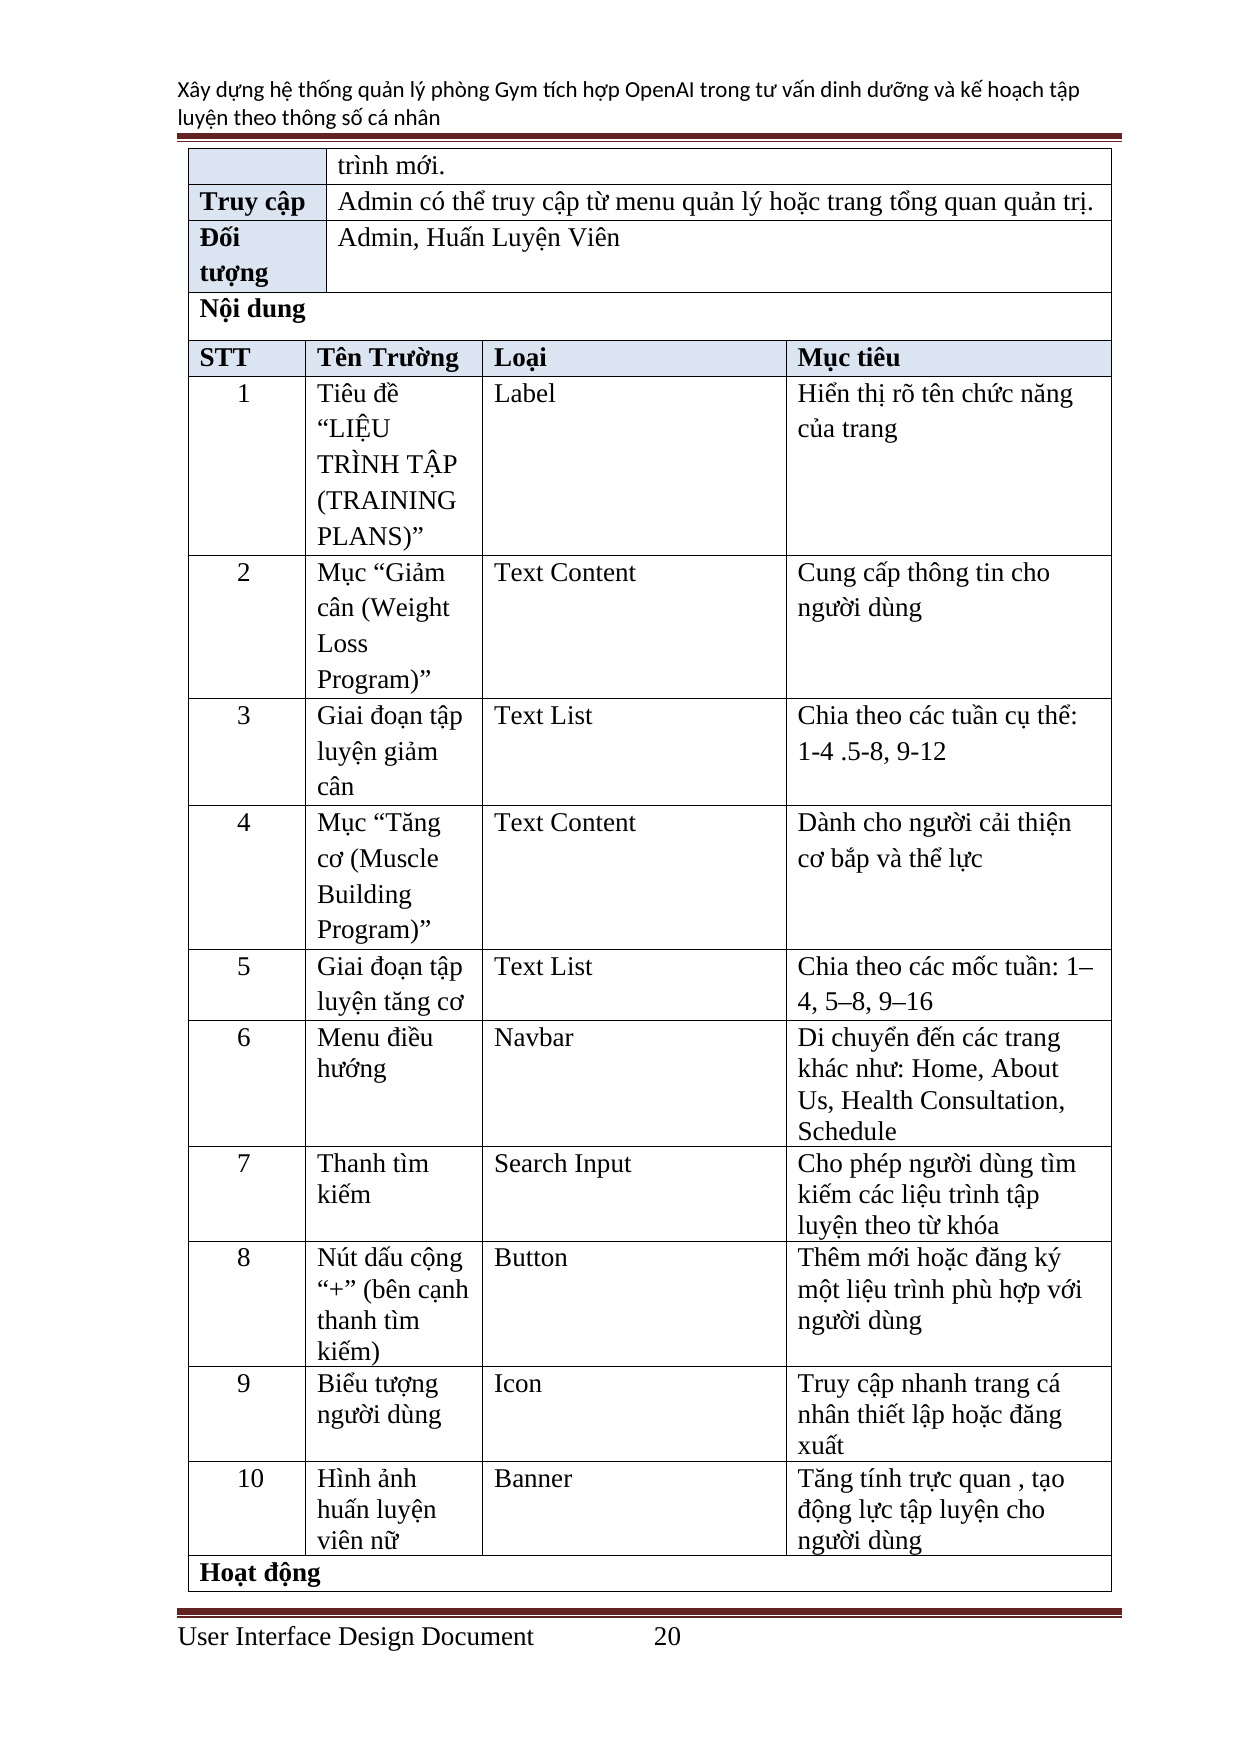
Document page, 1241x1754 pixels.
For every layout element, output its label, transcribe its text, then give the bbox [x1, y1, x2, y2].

table_cell Tăng tính trực quan , tạo động lực tập luyện cho người dùng [787, 1462, 1111, 1555]
table_cell [189, 1367, 305, 1461]
table_cell [189, 1147, 305, 1241]
table_cell Menu điều hướng [306, 1021, 482, 1146]
table_cell Hoạt động [189, 1556, 1111, 1591]
table_cell Banner [483, 1462, 786, 1555]
table_cell Navbar [483, 1021, 786, 1146]
table_cell Giai đoạn tập luyện tăng cơ [306, 950, 482, 1020]
table_cell Nút dấu cộng “+” (bên cạnh thanh tìm kiếm) [306, 1242, 482, 1366]
table_cell [189, 950, 305, 1020]
table_cell STT [189, 341, 305, 376]
table_cell [189, 556, 305, 698]
table_cell Mục “Giảm cân (Weight Loss Program)” [306, 556, 482, 698]
table_cell Truy cập [189, 185, 326, 220]
table_cell Đối tượng [189, 221, 326, 292]
table_cell Thêm mới hoặc đăng ký một liệu trình phù hợp với người dùng [787, 1242, 1111, 1366]
table_cell Di chuyển đến các trang khác như: Home, About Us, Health Consultation, Schedule [787, 1021, 1111, 1146]
table_cell Search Input [483, 1147, 786, 1241]
table_cell Loại [483, 341, 786, 376]
table_cell Cung cấp thông tin cho người dùng [787, 556, 1111, 698]
table_cell Text List [483, 950, 786, 1020]
table_cell Text List [483, 699, 786, 805]
table_cell Hình ảnh huấn luyện viên nữ [306, 1462, 482, 1555]
table_cell Text Content [483, 806, 786, 949]
table_cell Giao diện này cho phép người dùng xem các chương trình tập luyện được chia theo mục tiêu cá nhân và tìm kiếm nhanh hoặc thêm liệu trình mới. [327, 149, 1111, 184]
table_cell [189, 806, 305, 949]
table_cell Mục “Tăng cơ (Muscle Building Program)” [306, 806, 482, 949]
table_cell Dành cho người cải thiện cơ bắp và thể lực [787, 806, 1111, 949]
table_cell [189, 377, 305, 555]
table_cell Admin có thể truy cập từ menu quản lý hoặc trang tổng quan quản trị. [327, 185, 1111, 220]
table_cell Tiêu đề “LIỆU TRÌNH TẬP (TRAINING PLANS)” [306, 377, 482, 555]
table_cell [189, 699, 305, 805]
table_cell Nội dung [189, 293, 1111, 340]
table_cell [189, 1242, 305, 1366]
table_cell Biểu tượng người dùng [306, 1367, 482, 1461]
table_cell Admin, Huấn Luyện Viên [327, 221, 1111, 292]
table_cell Tên Trường [306, 341, 482, 376]
table_cell Mô tả [189, 149, 326, 184]
table_cell Truy cập nhanh trang cá nhân thiết lập hoặc đăng xuất [787, 1367, 1111, 1461]
table_cell Label [483, 377, 786, 555]
table_cell [189, 1462, 305, 1555]
table_cell Hiển thị rõ tên chức năng của trang [787, 377, 1111, 555]
table_cell [189, 1021, 305, 1146]
table_cell Chia theo các tuần cụ thể: 1-4 .5-8, 9-12 [787, 699, 1111, 805]
table_cell Cho phép người dùng tìm kiếm các liệu trình tập luyện theo từ khóa [787, 1147, 1111, 1241]
table_cell Chia theo các mốc tuần: 1–4, 5–8, 9–16 [787, 950, 1111, 1020]
table_cell Text Content [483, 556, 786, 698]
table_cell Button [483, 1242, 786, 1366]
table_cell Icon [483, 1367, 786, 1461]
table_cell Giai đoạn tập luyện giảm cân [306, 699, 482, 805]
table_cell Mục tiêu [787, 341, 1111, 376]
table_cell Thanh tìm kiếm [306, 1147, 482, 1241]
